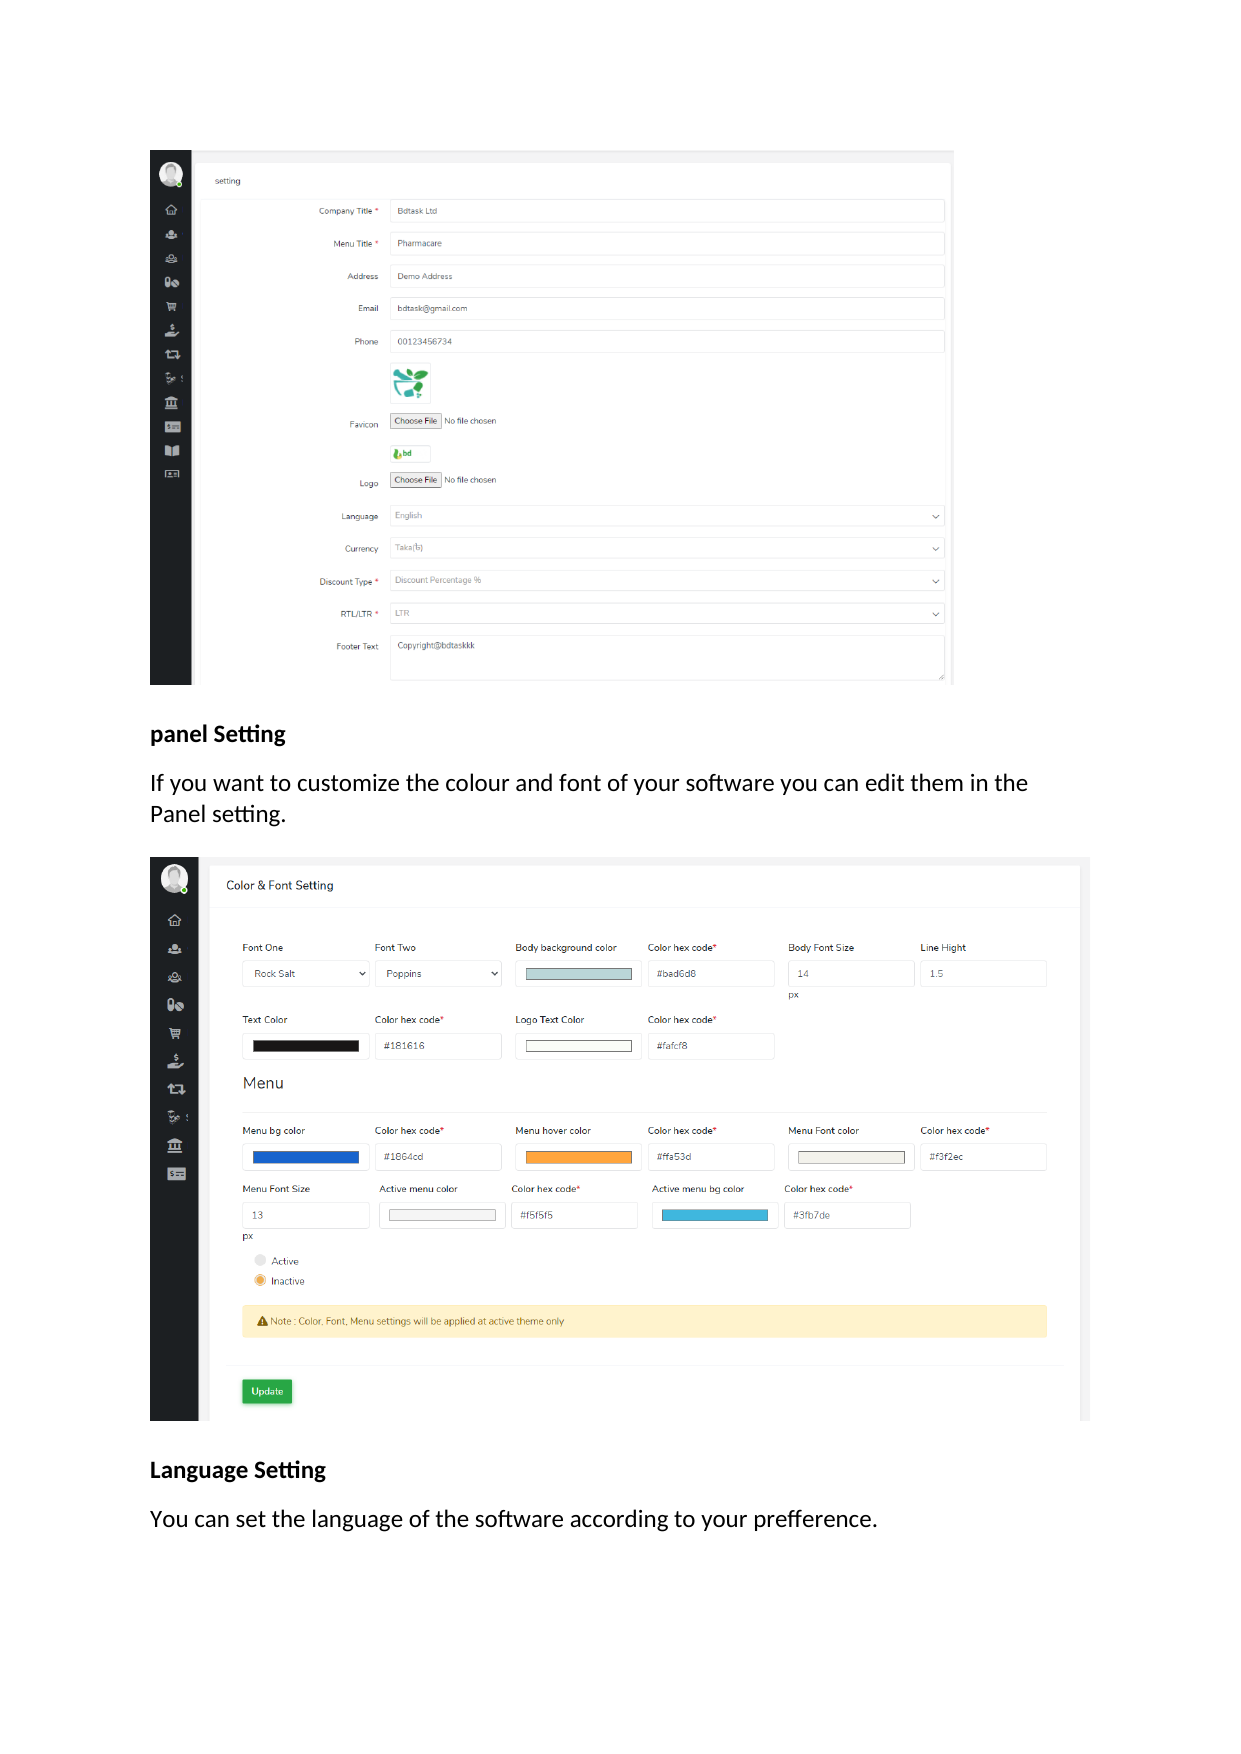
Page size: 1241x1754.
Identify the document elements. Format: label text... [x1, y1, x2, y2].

text You can set the language of the software according to your prefference. [150, 1503, 1090, 1533]
text If you want to customize the colour and font of your software you can edit them in the Panel setting. [150, 767, 1090, 828]
picture [150, 150, 954, 685]
picture [150, 857, 1091, 1421]
text Language Setting [150, 1421, 1090, 1484]
